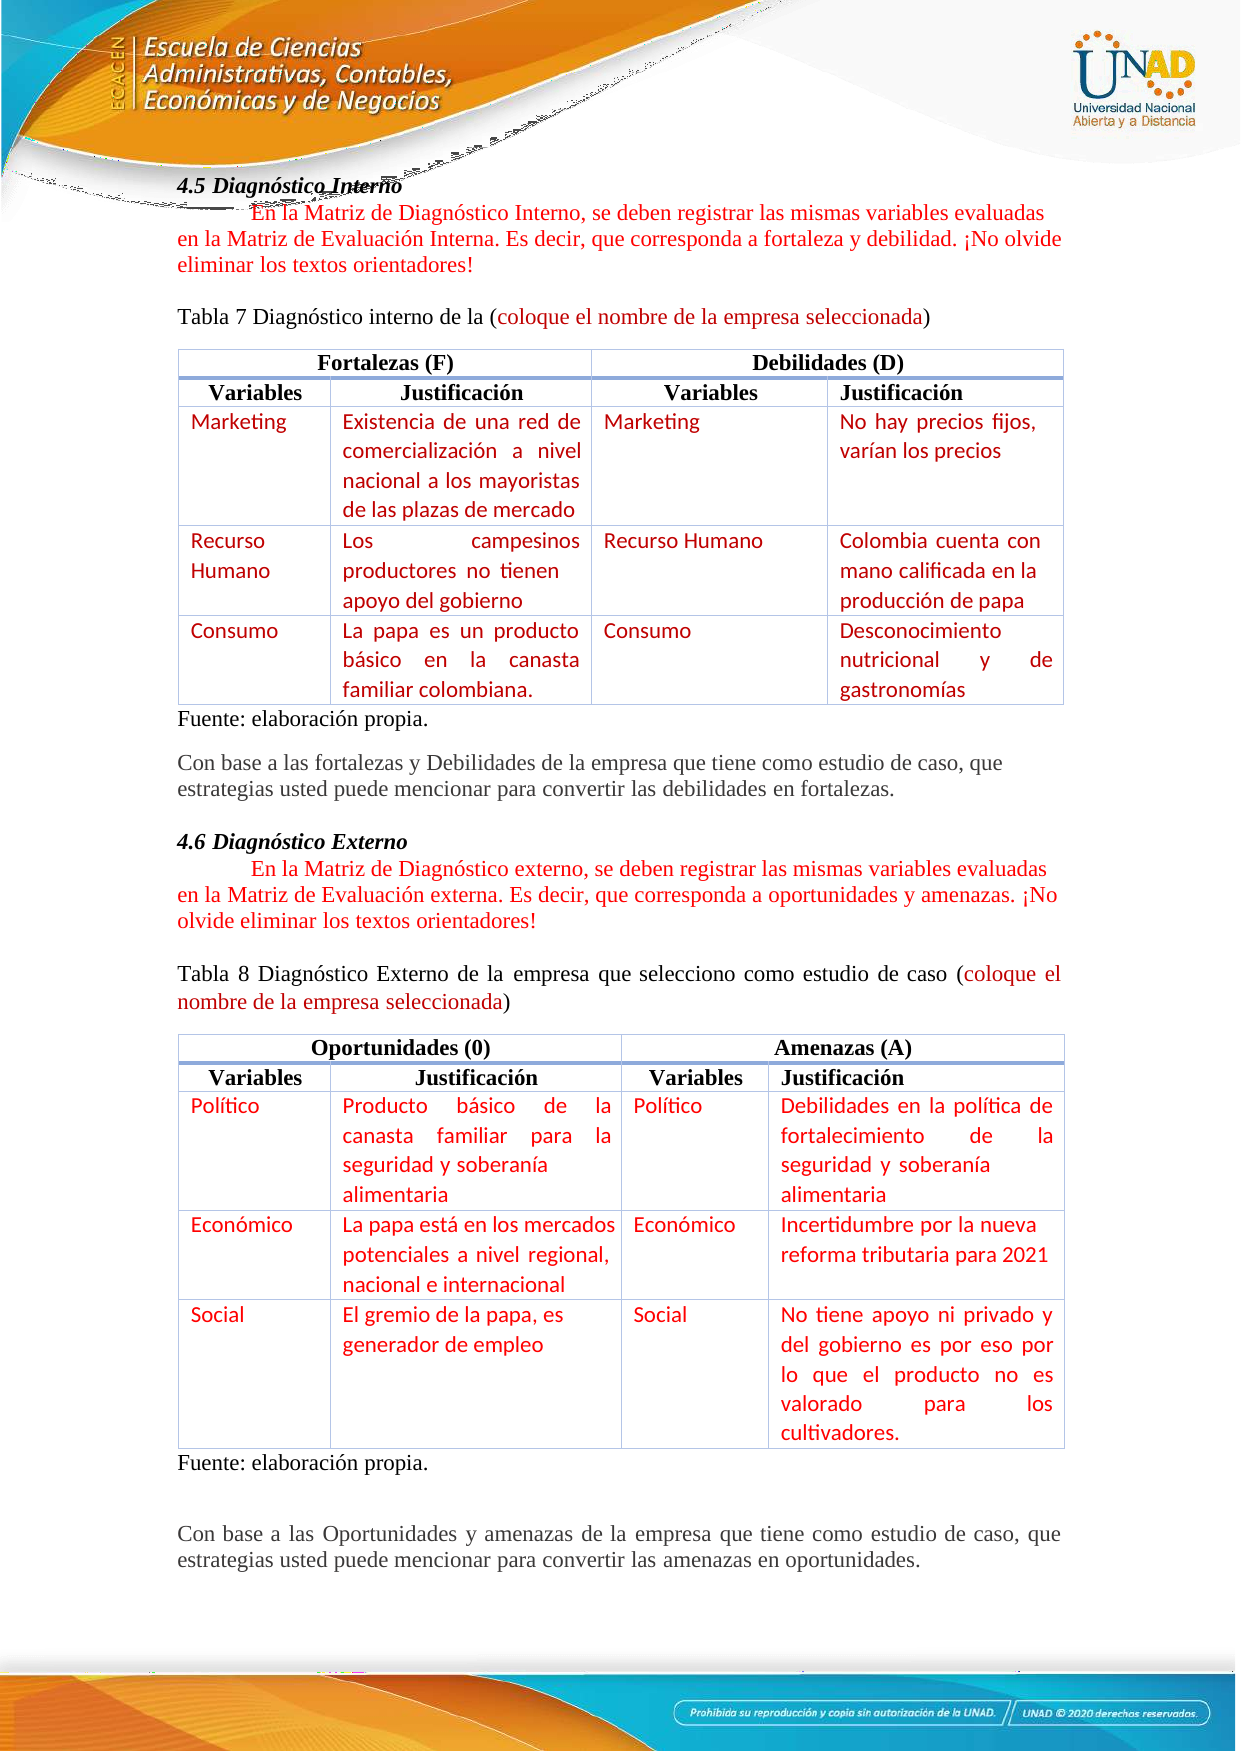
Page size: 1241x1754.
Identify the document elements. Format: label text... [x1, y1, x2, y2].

table_cell Recurso Humano [592, 526, 827, 615]
table_header Fortalezas (F) [179, 350, 591, 376]
text Con base a las fortalezas y Debilidades de la empresa que tiene como estudio de caso, que estrategias usted puede mencionar para convertir las debilidades en fortalezas. [177, 749, 1005, 802]
text Tabla 7 Diagnóstico interno de la (coloque el nombre de la empresa seleccionada) [177, 303, 1240, 329]
table_cell Variables [622, 1065, 768, 1091]
table_cell Justificación [331, 1065, 621, 1091]
table_cell Existencia de una red de comercialización a nivel nacional a los mayoristas de las plazas de mercado [331, 407, 591, 525]
subtitle Diagnóstico Interno [177, 173, 1240, 199]
text Fuente: elaboración propia. [177, 705, 1240, 731]
table_cell Desconocimiento nutricional y de gastronomías [828, 616, 1063, 704]
table_cell Social [179, 1300, 330, 1448]
table_cell Variables [592, 380, 827, 406]
table_cell Político [179, 1092, 330, 1209]
table_cell La papa está en los mercados potenciales a nivel regional, nacional e internacional [331, 1211, 621, 1299]
text Tabla 8 Diagnóstico Externo de la empresa que selecciono como estudio de caso (coloque el nombre de la empresa seleccionada) [177, 960, 1064, 1014]
table_cell Los campesinos productores no tienen apoyo del gobierno [331, 526, 591, 615]
table_header Debilidades (D) [592, 350, 1063, 376]
table_cell La papa es un producto básico en la canasta familiar colombiana. [331, 616, 591, 704]
table_header Oportunidades (0) [179, 1035, 621, 1061]
table_cell Justificación [769, 1065, 1064, 1091]
table_cell Colombia cuenta con mano calificada en la producción de papa [828, 526, 1063, 615]
table_cell Consumo [592, 616, 827, 704]
table_cell Marketing [592, 407, 827, 525]
table_cell Marketing [179, 407, 330, 525]
picture [1, 0, 1241, 222]
table_cell Justificación [828, 380, 1063, 406]
text En la Matriz de Diagnóstico externo, se deben registrar las mismas variables evaluadas en la Matriz de Evaluación externa. Es decir, que corresponda a oportunidades y amenazas. ¡No olvide eliminar los textos orientadores! [177, 855, 1064, 934]
table_cell Político [622, 1092, 768, 1209]
table_cell Consumo [179, 616, 330, 704]
table_cell Producto básico de la canasta familiar para la seguridad y soberanía alimentaria [331, 1092, 621, 1209]
table_cell Justificación [331, 380, 591, 406]
table_cell No hay precios fijos, varían los precios [828, 407, 1063, 525]
table_cell Incertidumbre por la nueva reforma tributaria para 2021 [769, 1211, 1064, 1299]
table_cell Variables [179, 380, 330, 406]
table_cell Social [622, 1300, 768, 1448]
text Fuente: elaboración propia. [177, 1449, 1240, 1476]
text Con base a las Oportunidades y amenazas de la empresa que tiene como estudio de caso, que estrategias usted puede mencionar para convertir las amenazas en oportunidades. [177, 1520, 1064, 1573]
table_cell El gremio de la papa, es generador de empleo [331, 1300, 621, 1448]
table_cell Debilidades en la política de fortalecimiento de la seguridad y soberanía alimentaria [769, 1092, 1064, 1209]
text En la Matriz de Diagnóstico Interno, se deben registrar las mismas variables evaluadas en la Matriz de Evaluación Interna. Es decir, que corresponda a fortaleza y debilidad. ¡No olvide eliminar los textos orientadores! [177, 199, 1064, 278]
table_cell Recurso Humano [179, 526, 330, 615]
picture [0, 1647, 1236, 1751]
table_cell Económico [622, 1211, 768, 1299]
table_cell Económico [179, 1211, 330, 1299]
table_header Amenazas (A) [622, 1035, 1064, 1061]
subtitle Diagnóstico Externo [177, 829, 1240, 855]
table_cell Variables [179, 1065, 330, 1091]
table_cell No tiene apoyo ni privado y del gobierno es por eso por lo que el producto no es valorado para los cultivadores. [769, 1300, 1064, 1448]
